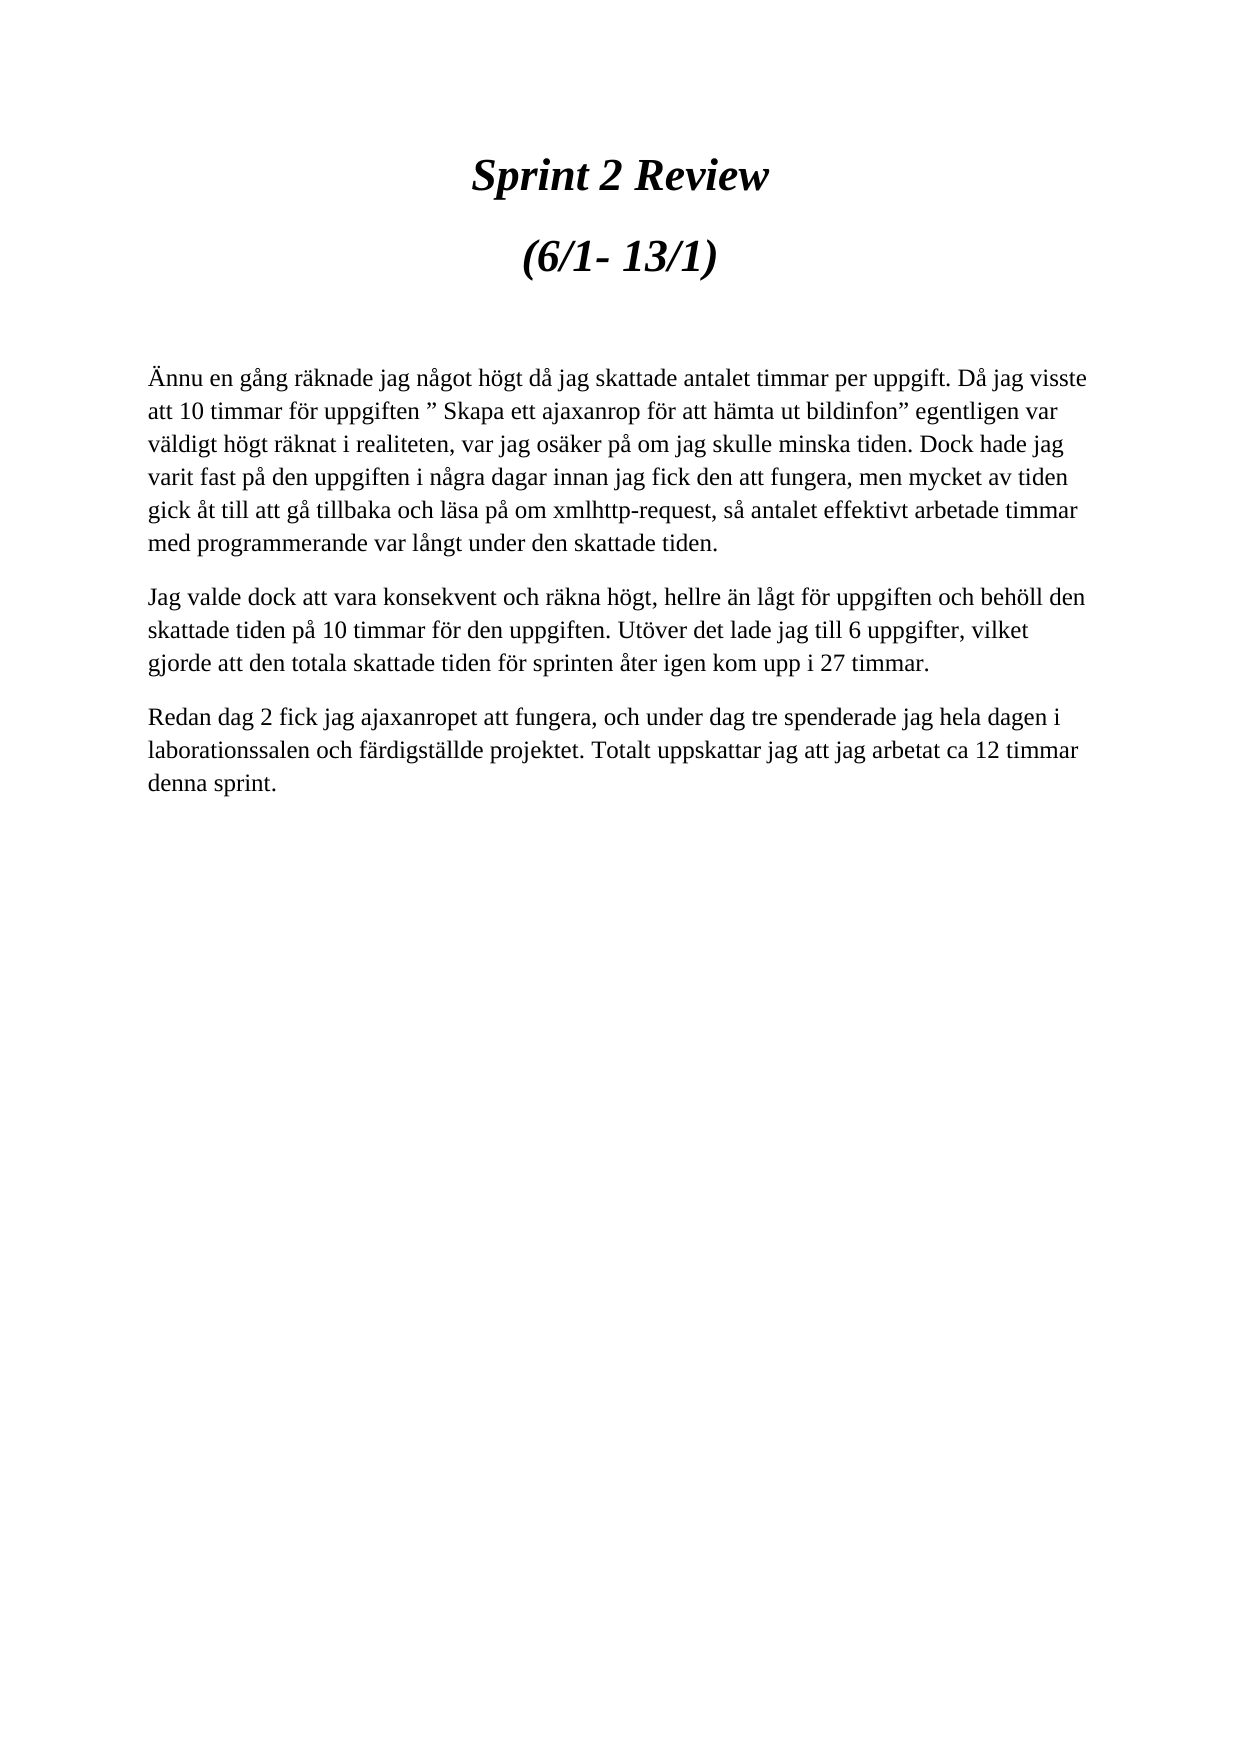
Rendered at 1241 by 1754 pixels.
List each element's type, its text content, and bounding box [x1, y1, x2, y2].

text Ännu en gång räknade jag något högt då jag skattade antalet timmar per uppgift. Då jag visste att 10 timmar för uppgiften ” Skapa ett ajaxanrop för att hämta ut bildinfon” egentligen var väldigt högt räknat i realiteten, var jag osäker på om jag skulle minska tiden. Dock hade jag varit fast på den uppgiften i några dagar innan jag fick den att fungera, men mycket av tiden gick åt till att gå tillbaka och läsa på om xmlhttp-request, så antalet effektivt arbetade timmar med programmerande var långt under den skattade tiden. [148, 363, 1093, 557]
text Sprint 2 Review [148, 148, 1093, 200]
text Redan dag 2 fick jag ajaxanropet att fungera, och under dag tre spenderade jag hela dagen i laborationssalen och färdigställde projektet. Totalt uppskattar jag att jag arbetat ca 12 timmar denna sprint. [148, 702, 1093, 797]
text Jag valde dock att vara konsekvent och räkna högt, hellre än lågt för uppgiften och behöll den skattade tiden på 10 timmar för den uppgiften. Utöver det lade jag till 6 uppgifter, vilket gjorde att den totala skattade tiden för sprinten åter igen kom upp i 27 timmar. [148, 582, 1093, 677]
text (6/1- 13/1) [148, 229, 1093, 282]
